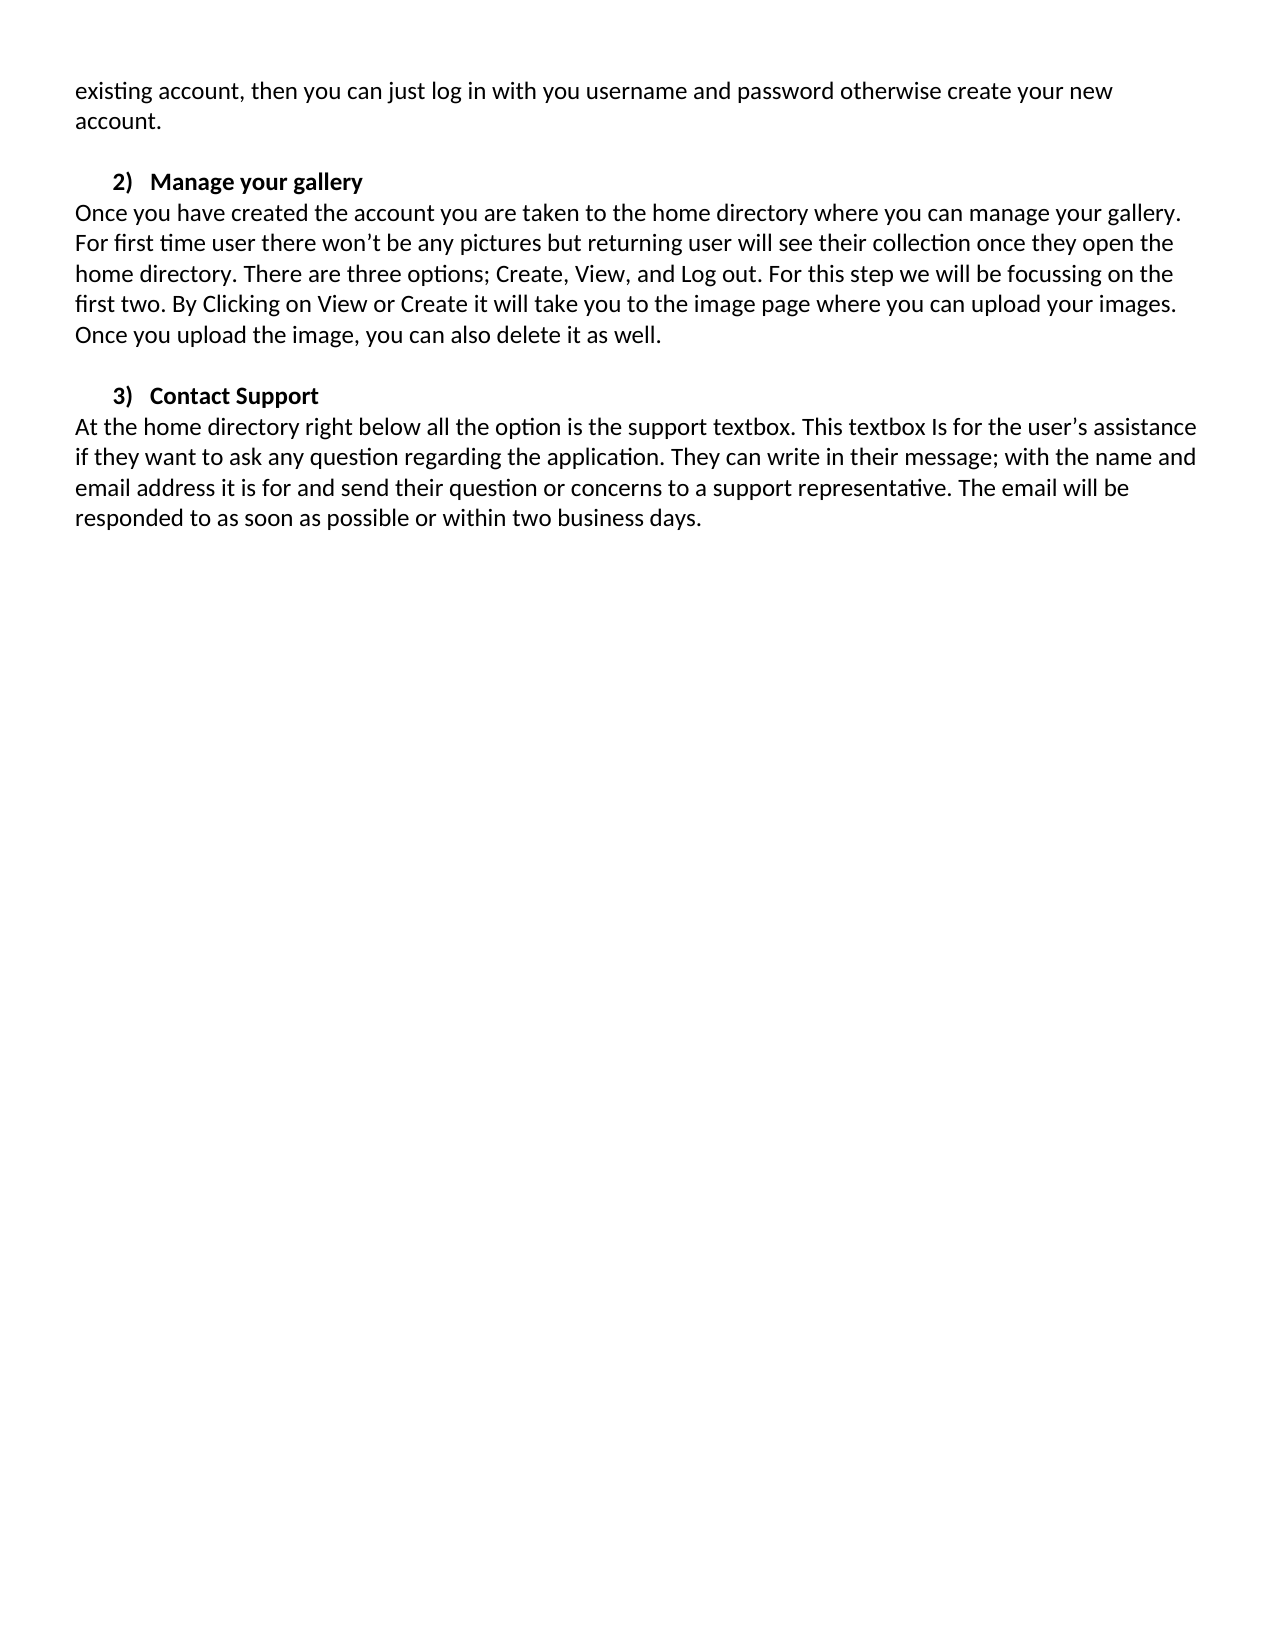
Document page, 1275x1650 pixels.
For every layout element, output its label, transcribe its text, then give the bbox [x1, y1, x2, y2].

list Manage your gallery [112, 167, 1200, 197]
text Once you have created the account you are taken to the home directory where you can manage your gallery. For first time user there won’t be any pictures but returning user will see their collection once they open the home directory. There are three options; Create, View, and Log out. For this step we will be focussing on the first two. By Clicking on View or Create it will take you to the image page where you can upload your images. Once you upload the image, you can also delete it as well. [75, 197, 1200, 350]
text At the home directory right below all the option is the support textbox. This textbox Is for the user’s assistance if they want to ask any question regarding the application. They can write in their message; with the name and email address it is for and send their question or concerns to a support representative. The email will be responded to as soon as possible or within two business days. [75, 411, 1200, 533]
list Contact Support [112, 380, 1200, 411]
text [75, 75, 1200, 136]
